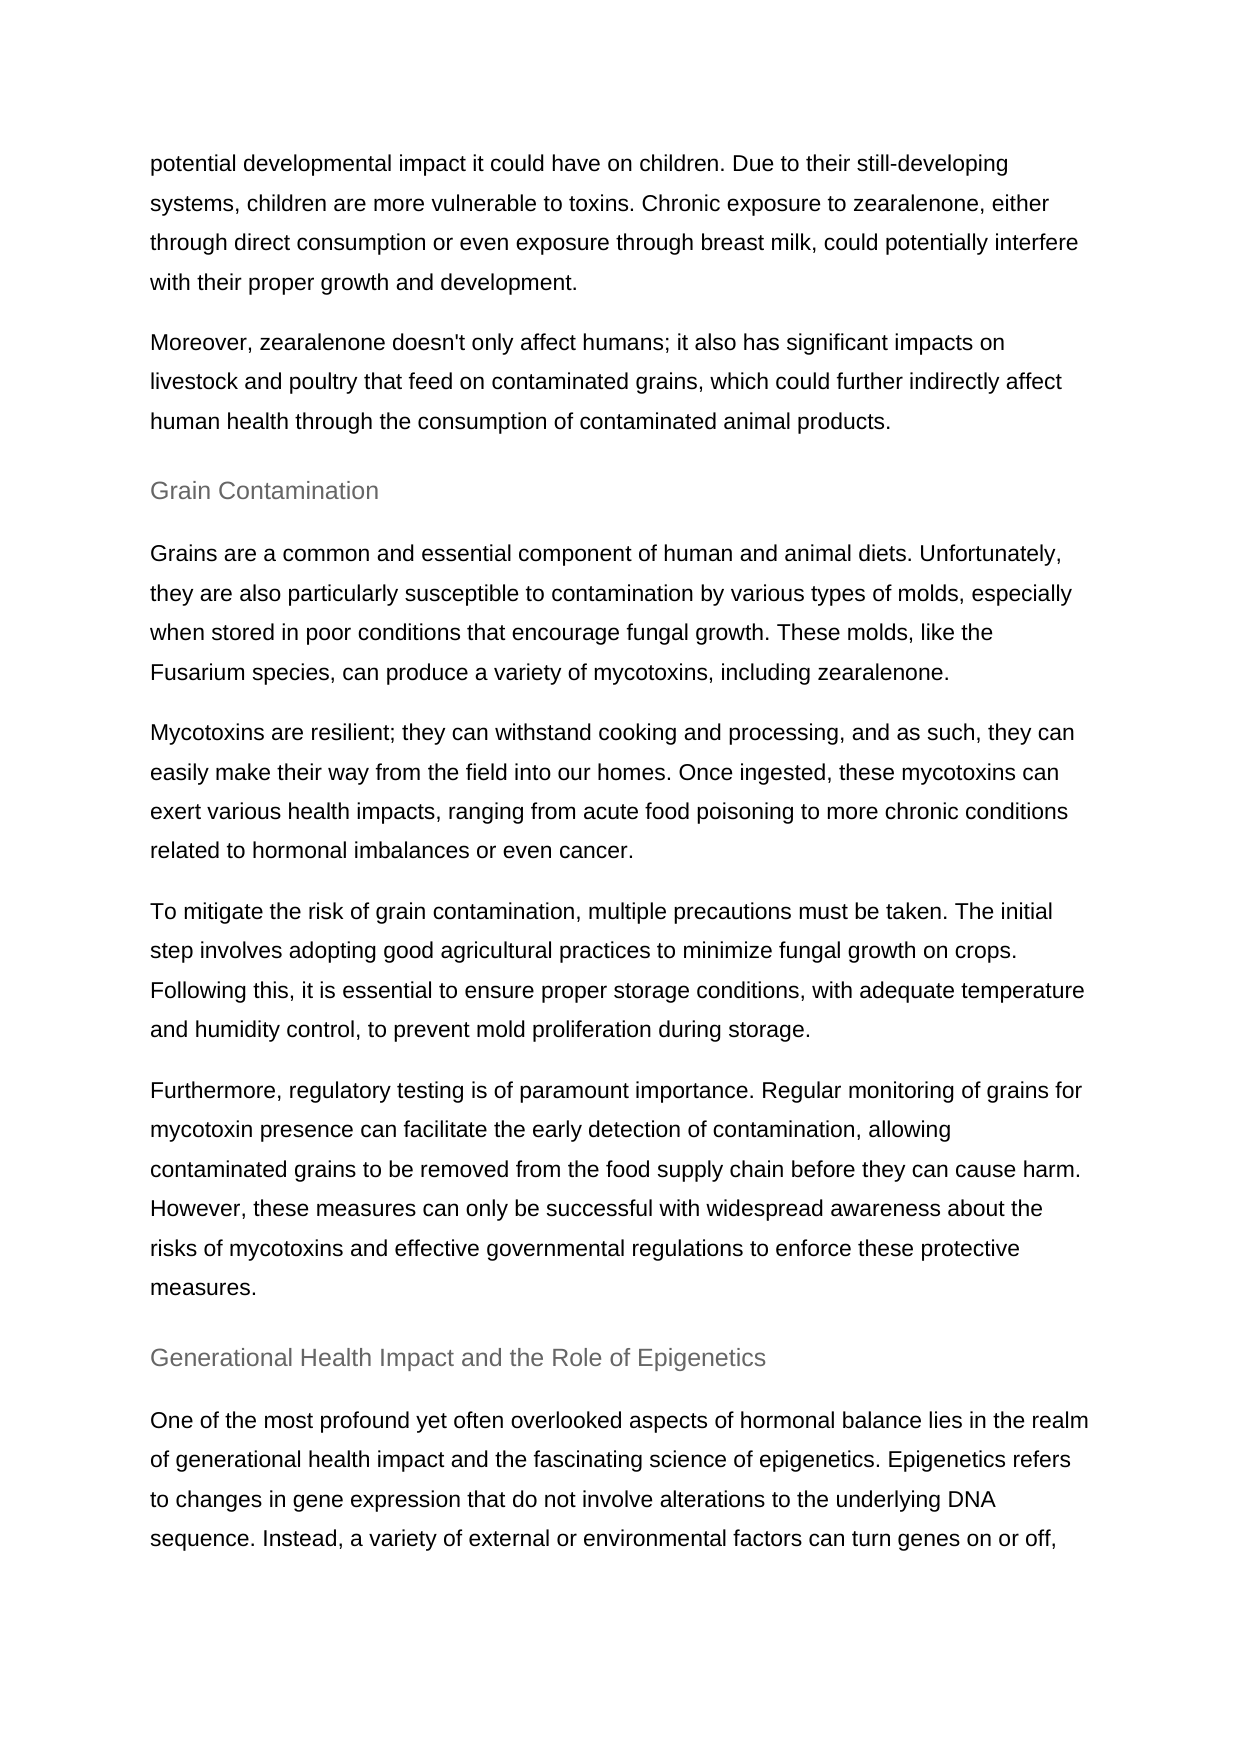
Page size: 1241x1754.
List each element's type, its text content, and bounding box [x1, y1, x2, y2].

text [150, 1407, 1090, 1551]
text Moreover, zearalenone doesn't only affect humans; it also has significant impacts on livestock and poultry that feed on contaminated grains, which could further indirectly affect human health through the consumption of contaminated animal products. [150, 329, 1090, 434]
text Mycotoxins are resilient; they can withstand cooking and processing, and as such, they can easily make their way from the field into our homes. Once ingested, these mycotoxins can exert various health impacts, ranging from acute food poisoning to more chronic conditions related to hormonal imbalances or even cancer. [150, 719, 1090, 864]
text To mitigate the risk of grain contamination, multiple precautions must be taken. The initial step involves adopting good agricultural practices to minimize fungal growth on crops. Following this, it is essential to ensure proper storage conditions, with adequate temperature and humidity control, to prevent mold proliferation during storage. [150, 898, 1090, 1043]
subtitle Generational Health Impact and the Role of Epigenetics [150, 1343, 1090, 1371]
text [150, 150, 1090, 295]
text Furthermore, regulatory testing is of paramount importance. Regular monitoring of grains for mycotoxin presence can facilitate the early detection of contamination, allowing contaminated grains to be removed from the food supply chain before they can cause harm. However, these measures can only be successful with widespread awareness about the risks of mycotoxins and effective governmental regulations to enforce these protective measures. [150, 1077, 1090, 1300]
subtitle Grain Contamination [150, 476, 1090, 505]
text Grains are a common and essential component of human and animal diets. Unfortunately, they are also particularly susceptible to contamination by various types of molds, especially when stored in poor conditions that encourage fungal growth. These molds, like the Fusarium species, can produce a variety of mycotoxins, including zearalenone. [150, 540, 1090, 685]
